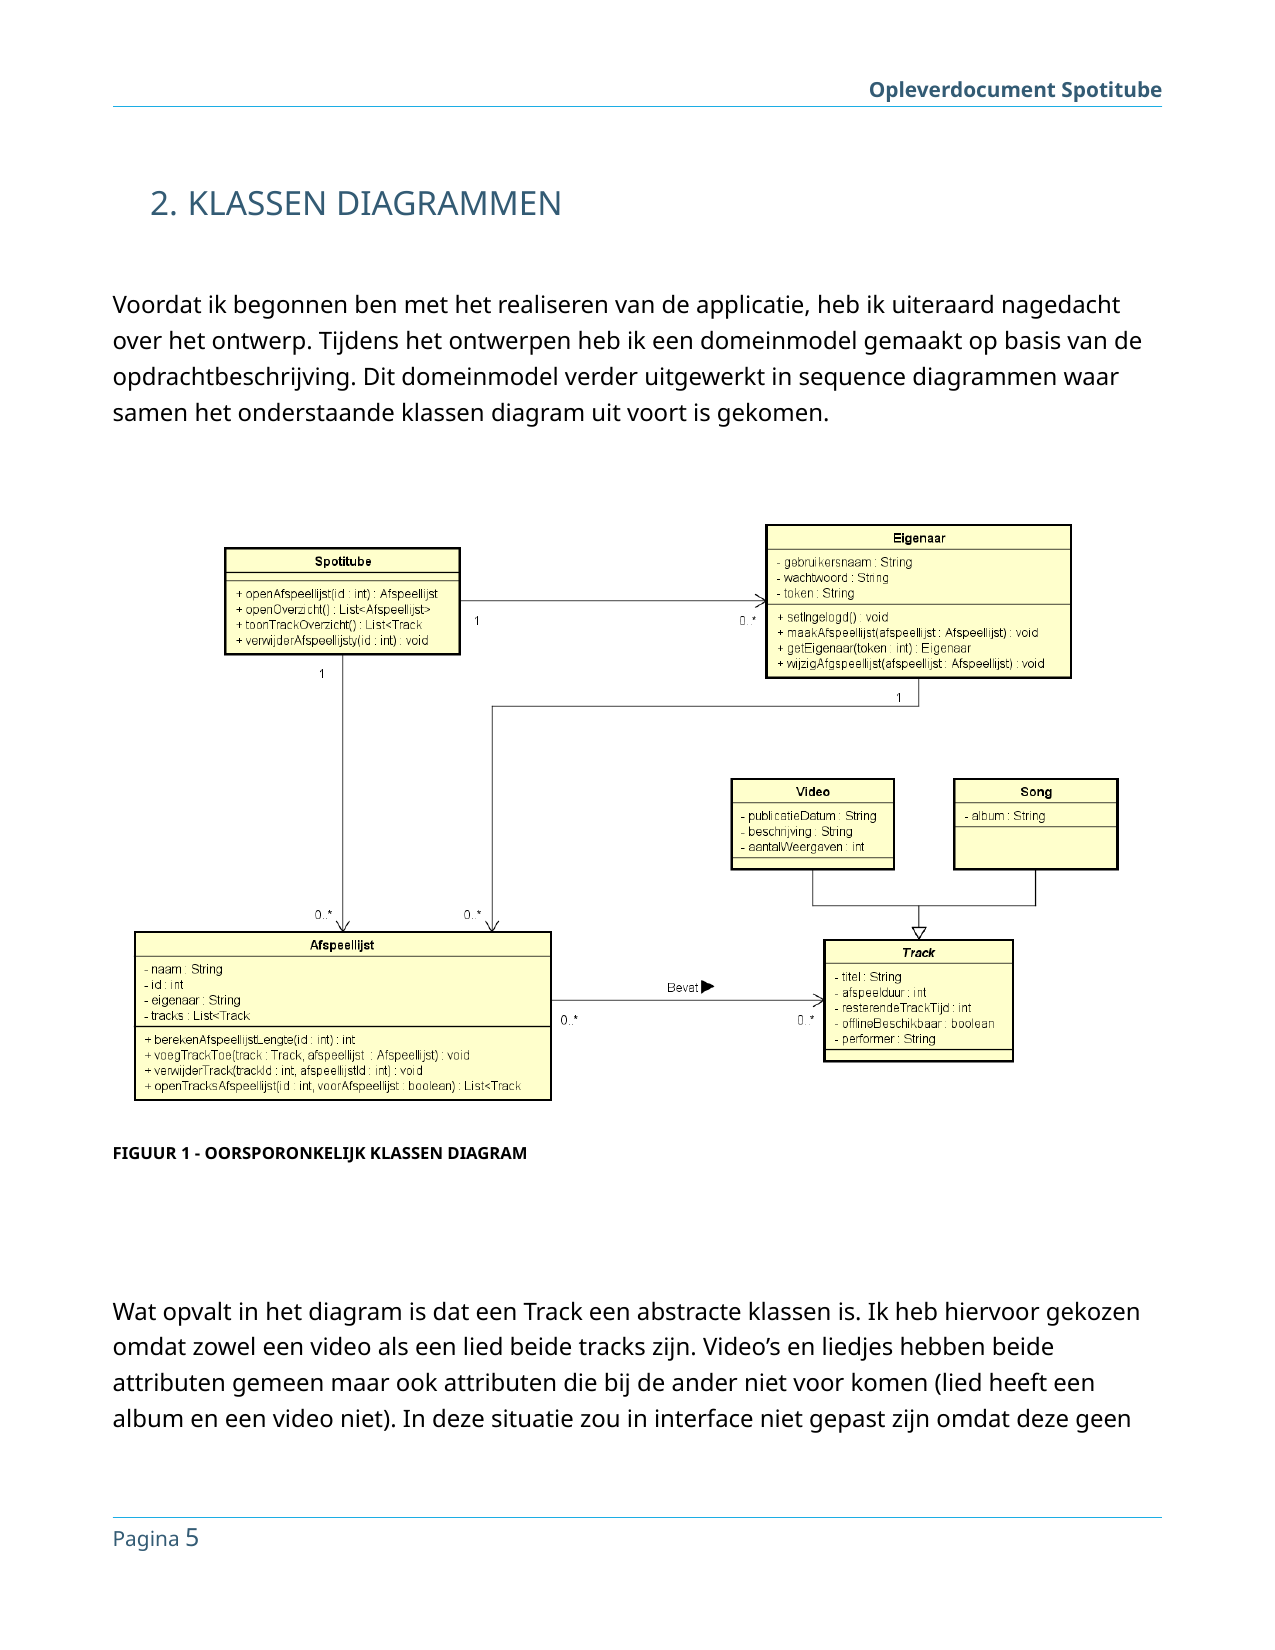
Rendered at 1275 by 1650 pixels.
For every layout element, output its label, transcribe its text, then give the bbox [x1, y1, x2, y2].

subtitle Klassen diagrammen [150, 179, 1162, 225]
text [112, 1294, 1162, 1434]
text Figuur 1 - Oorsporonkelijk klassen diagram [112, 1142, 1162, 1164]
text Voordat ik begonnen ben met het realiseren van de applicatie, heb ik uiteraard nagedacht over het ontwerp. Tijdens het ontwerpen heb ik een domeinmodel gemaakt op basis van de opdrachtbeschrijving. Dit domeinmodel verder uitgewerkt in sequence diagrammen waar samen het onderstaande klassen diagram uit voort is gekomen. [112, 288, 1162, 428]
picture [112, 504, 1141, 1120]
